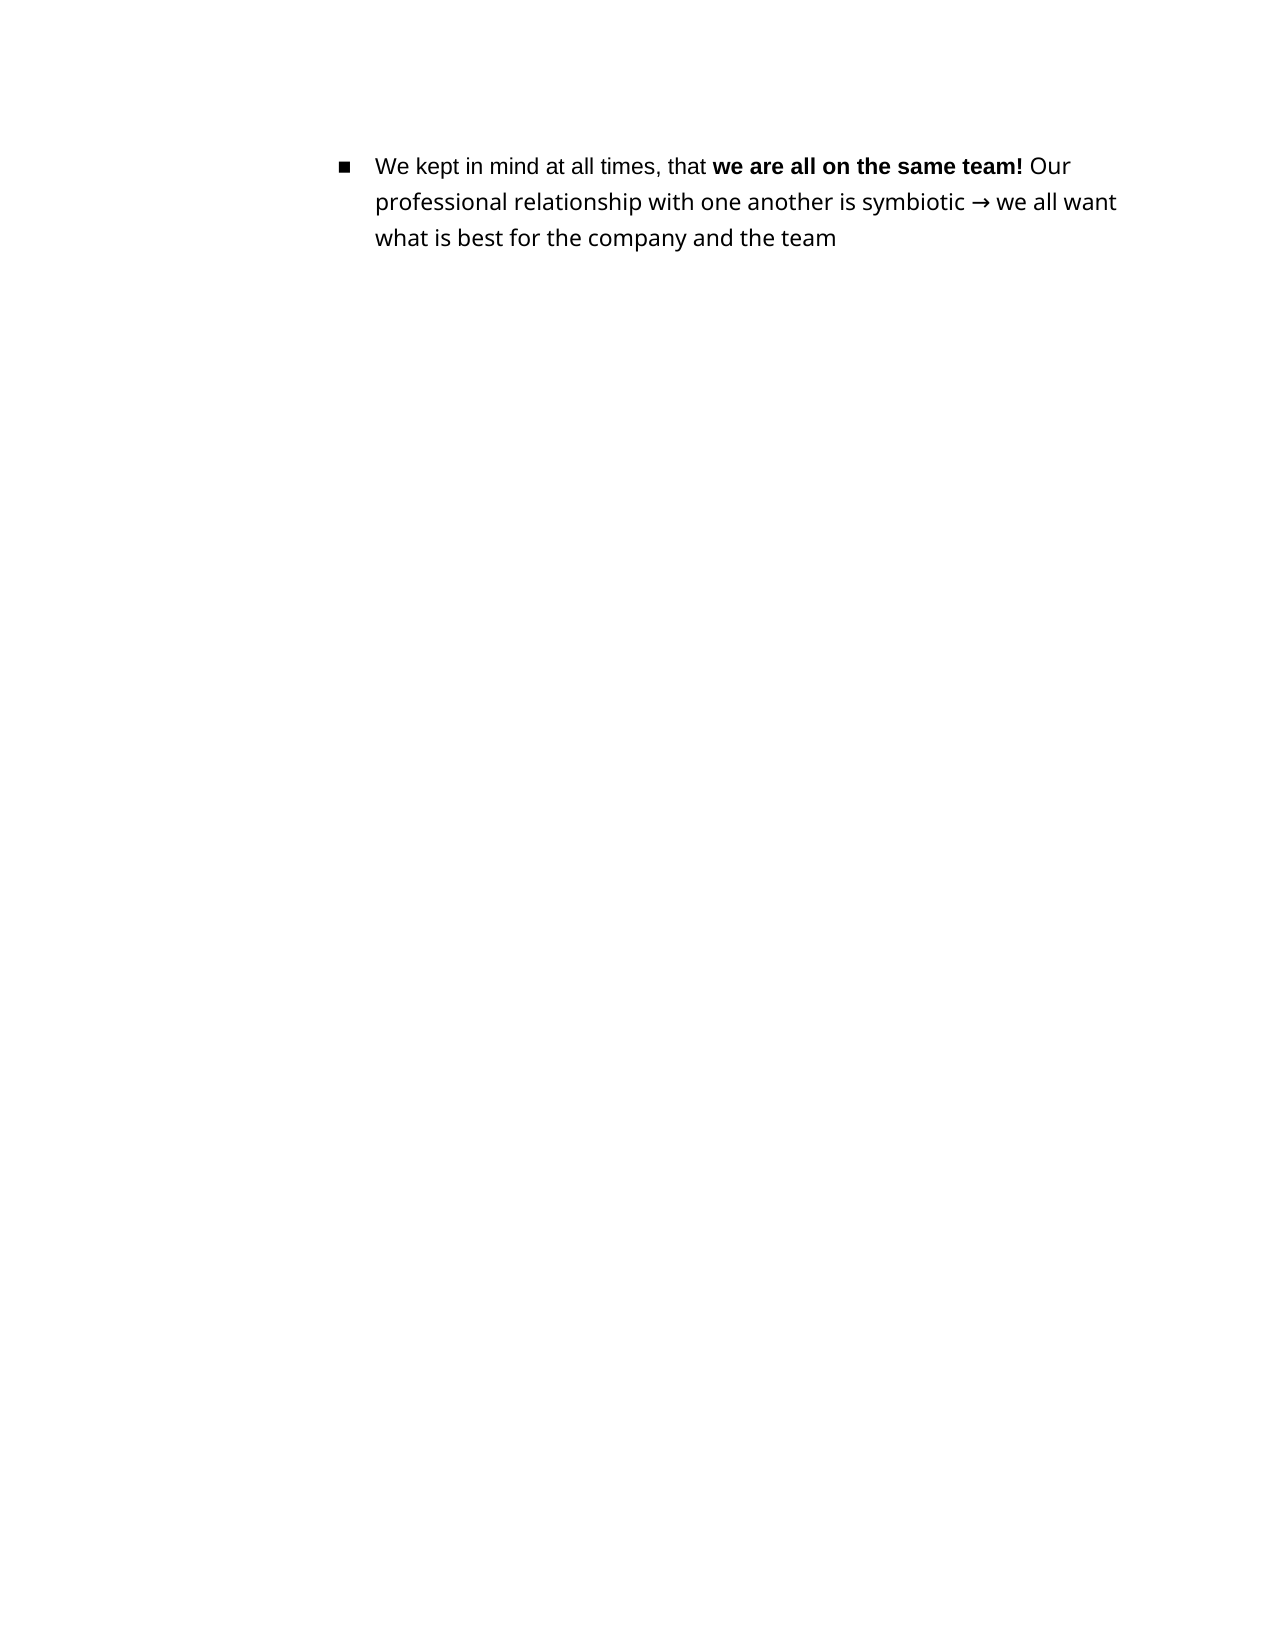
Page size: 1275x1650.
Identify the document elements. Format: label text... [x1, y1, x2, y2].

list We kept in mind at all times, that we are all on the same team! Our professional relationship with one another is symbiotic → we all want what is best for the company and the team [337, 150, 1125, 253]
